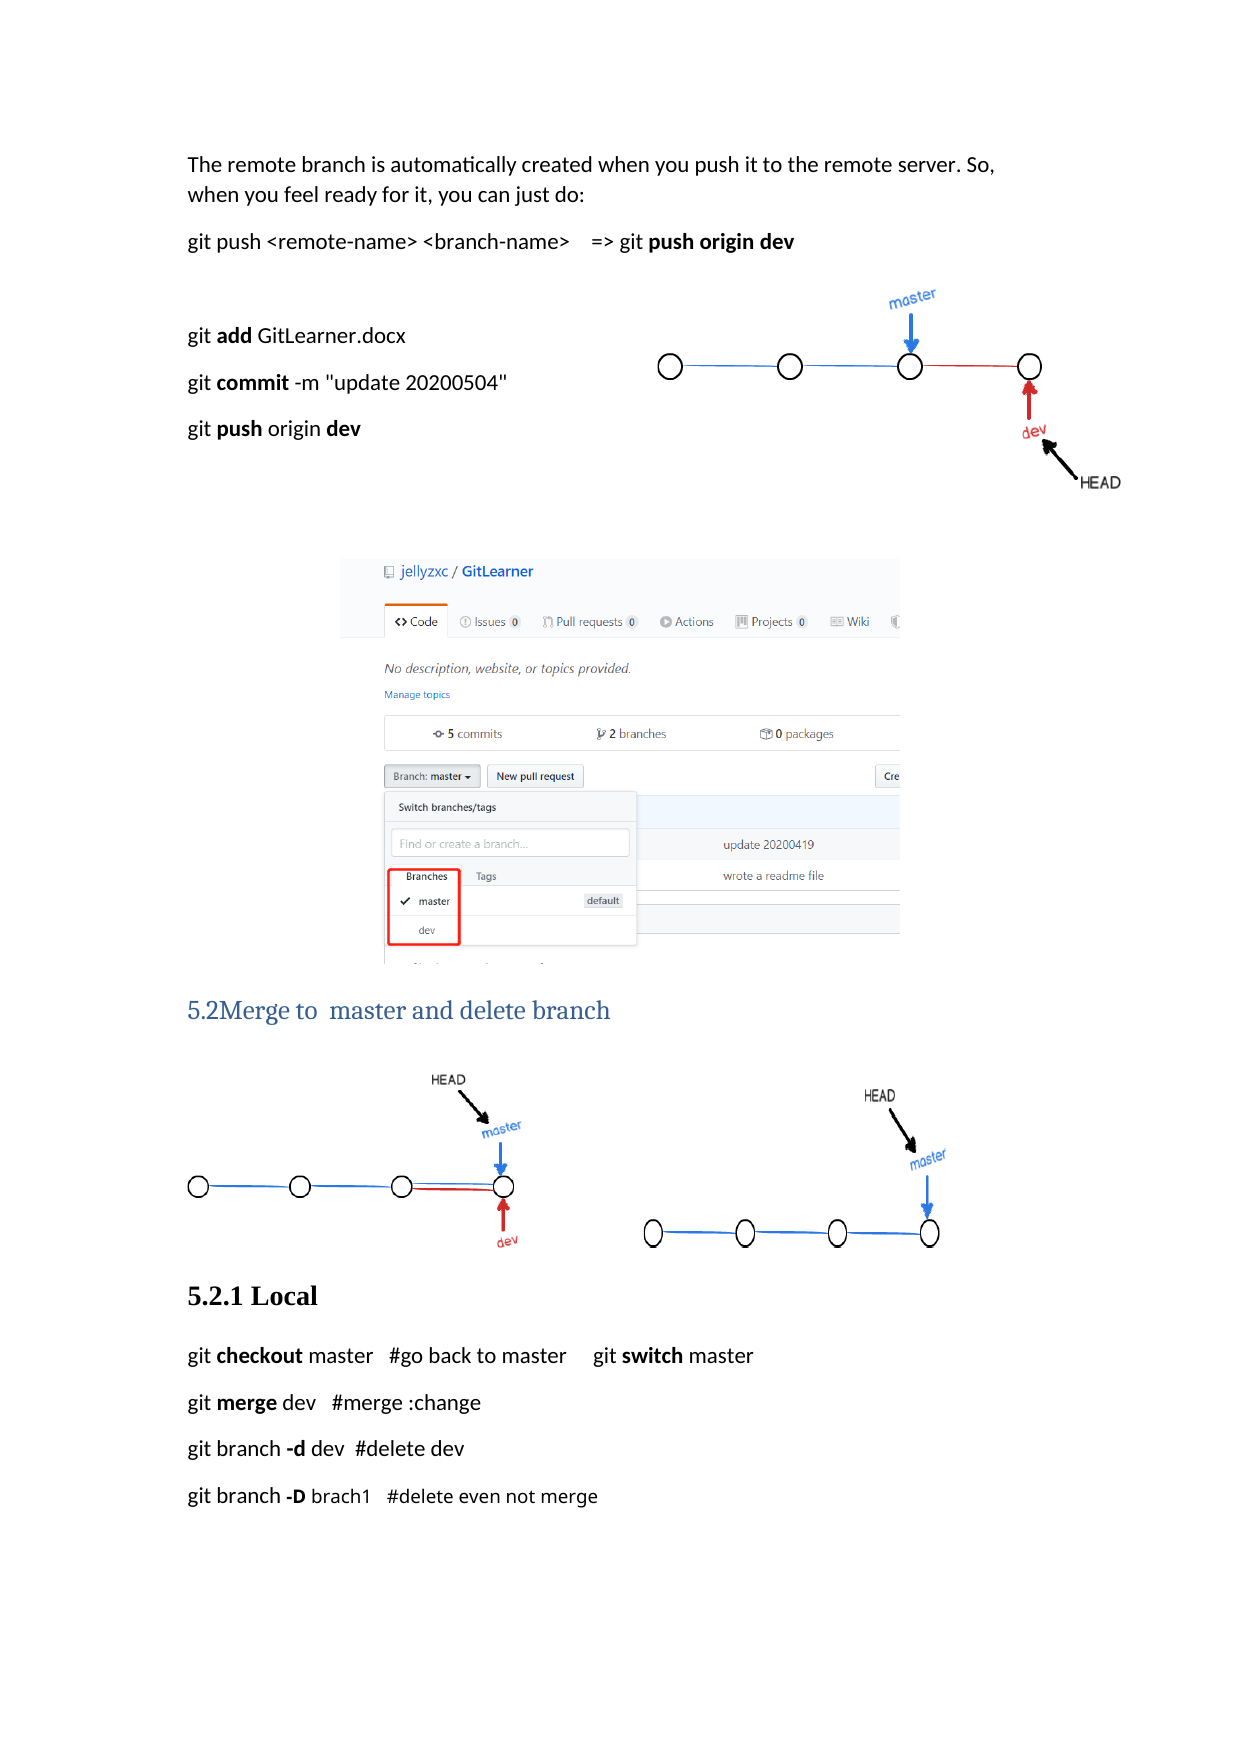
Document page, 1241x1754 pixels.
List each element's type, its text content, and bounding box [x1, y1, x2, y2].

picture [187, 1070, 525, 1248]
subtitle 5.2Merge to master and delete branch [187, 995, 1053, 1026]
text git branch -D brach1 #delete even not merge [187, 1481, 1053, 1509]
text git merge dev #merge :change [187, 1388, 1053, 1416]
picture [340, 559, 900, 964]
picture [643, 1085, 950, 1248]
text git add GitLearner.docx [187, 321, 582, 349]
subtitle 5.2.1 Local [187, 1279, 1053, 1312]
text git branch -d dev #delete dev [187, 1434, 1053, 1462]
text git push <remote-name> <branch-name> => git push origin dev [187, 227, 1053, 255]
text git checkout master #go back to master git switch master [187, 1341, 1053, 1369]
text The remote branch is automatically created when you push it to the remote server. So, when you feel ready for it, you can just do: [187, 150, 1053, 208]
text git commit -m "update 20200504" [187, 368, 582, 396]
picture [657, 273, 1123, 494]
text git push origin dev [187, 414, 582, 443]
